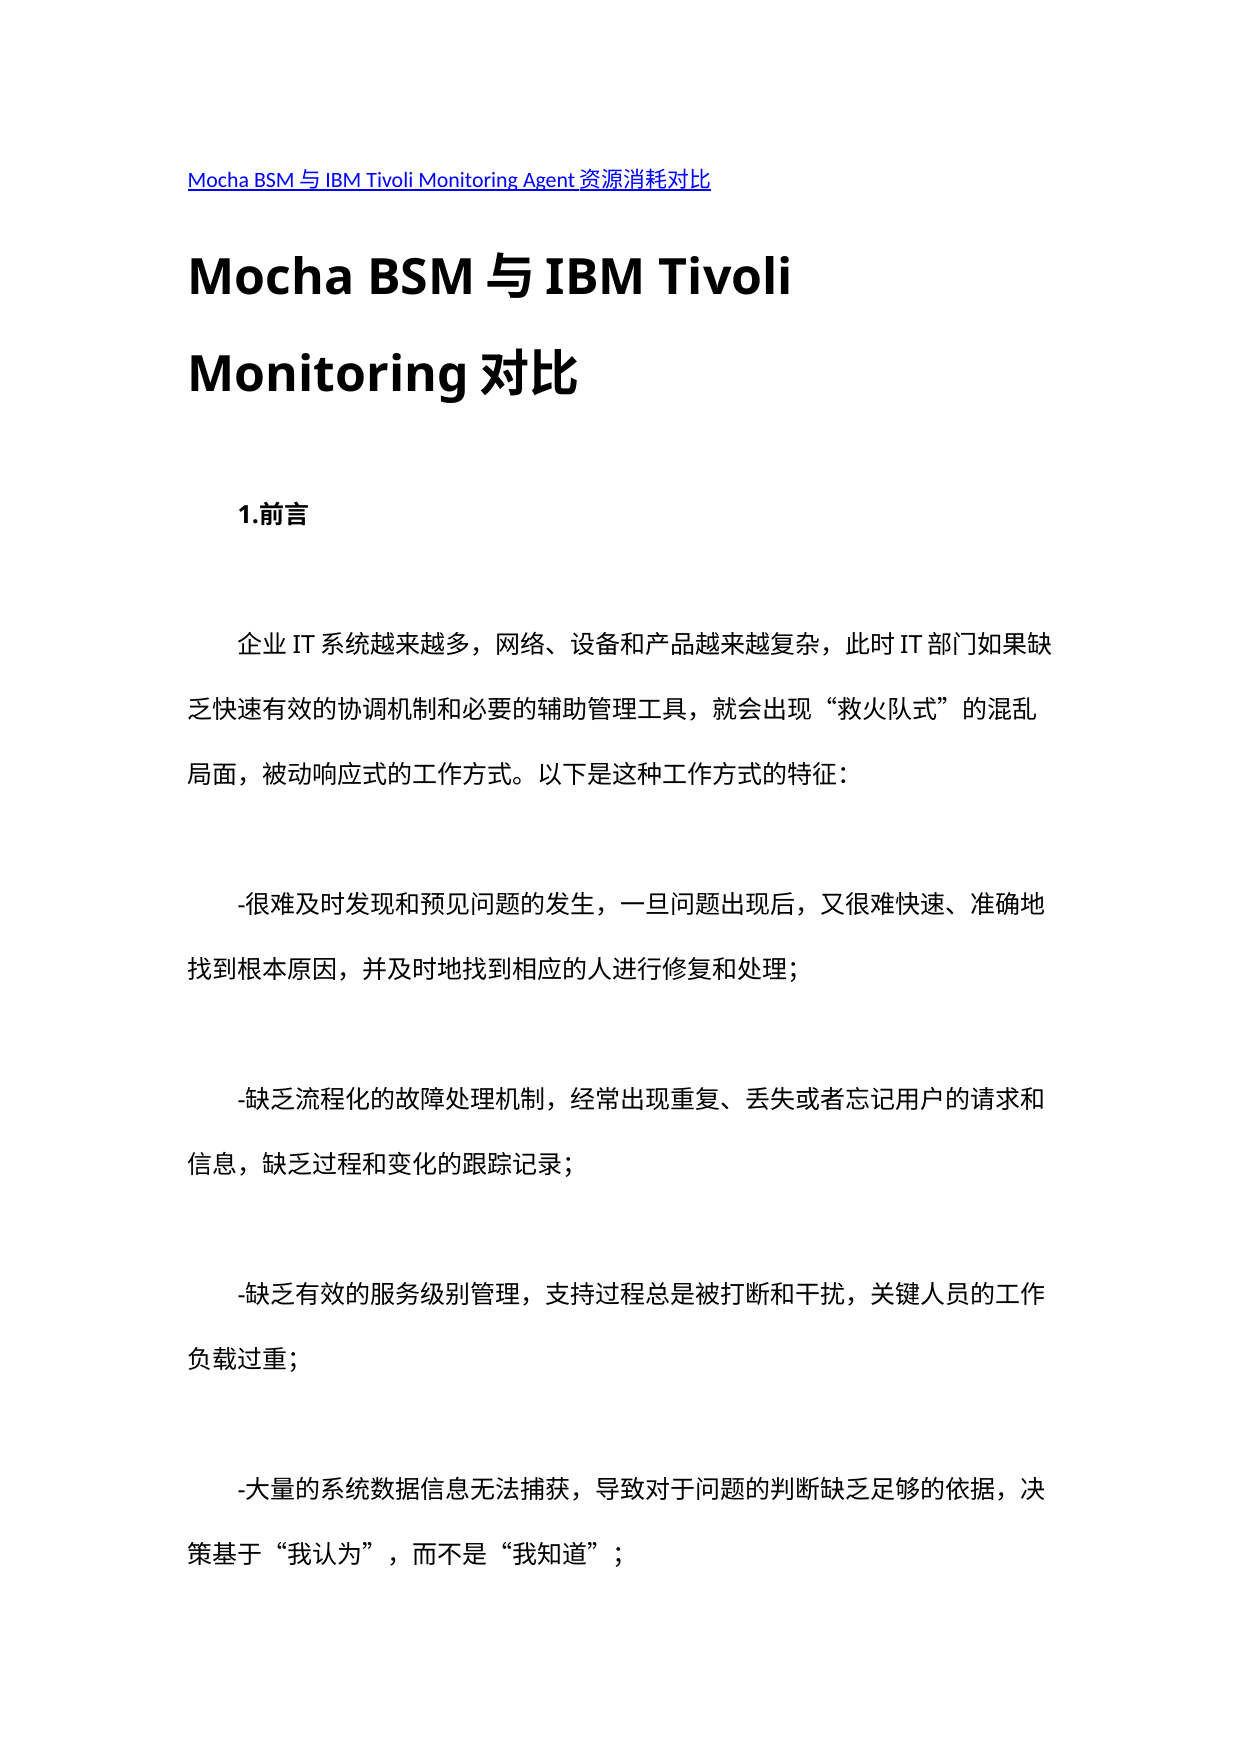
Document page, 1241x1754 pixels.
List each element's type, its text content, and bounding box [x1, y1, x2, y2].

text Mocha BSM与IBM Tivoli Monitoring Agent资源消耗对比 [187, 162, 1053, 194]
text Mocha BSM与IBM Tivoli Monitoring对比 [187, 224, 1053, 419]
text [187, 480, 1053, 1585]
